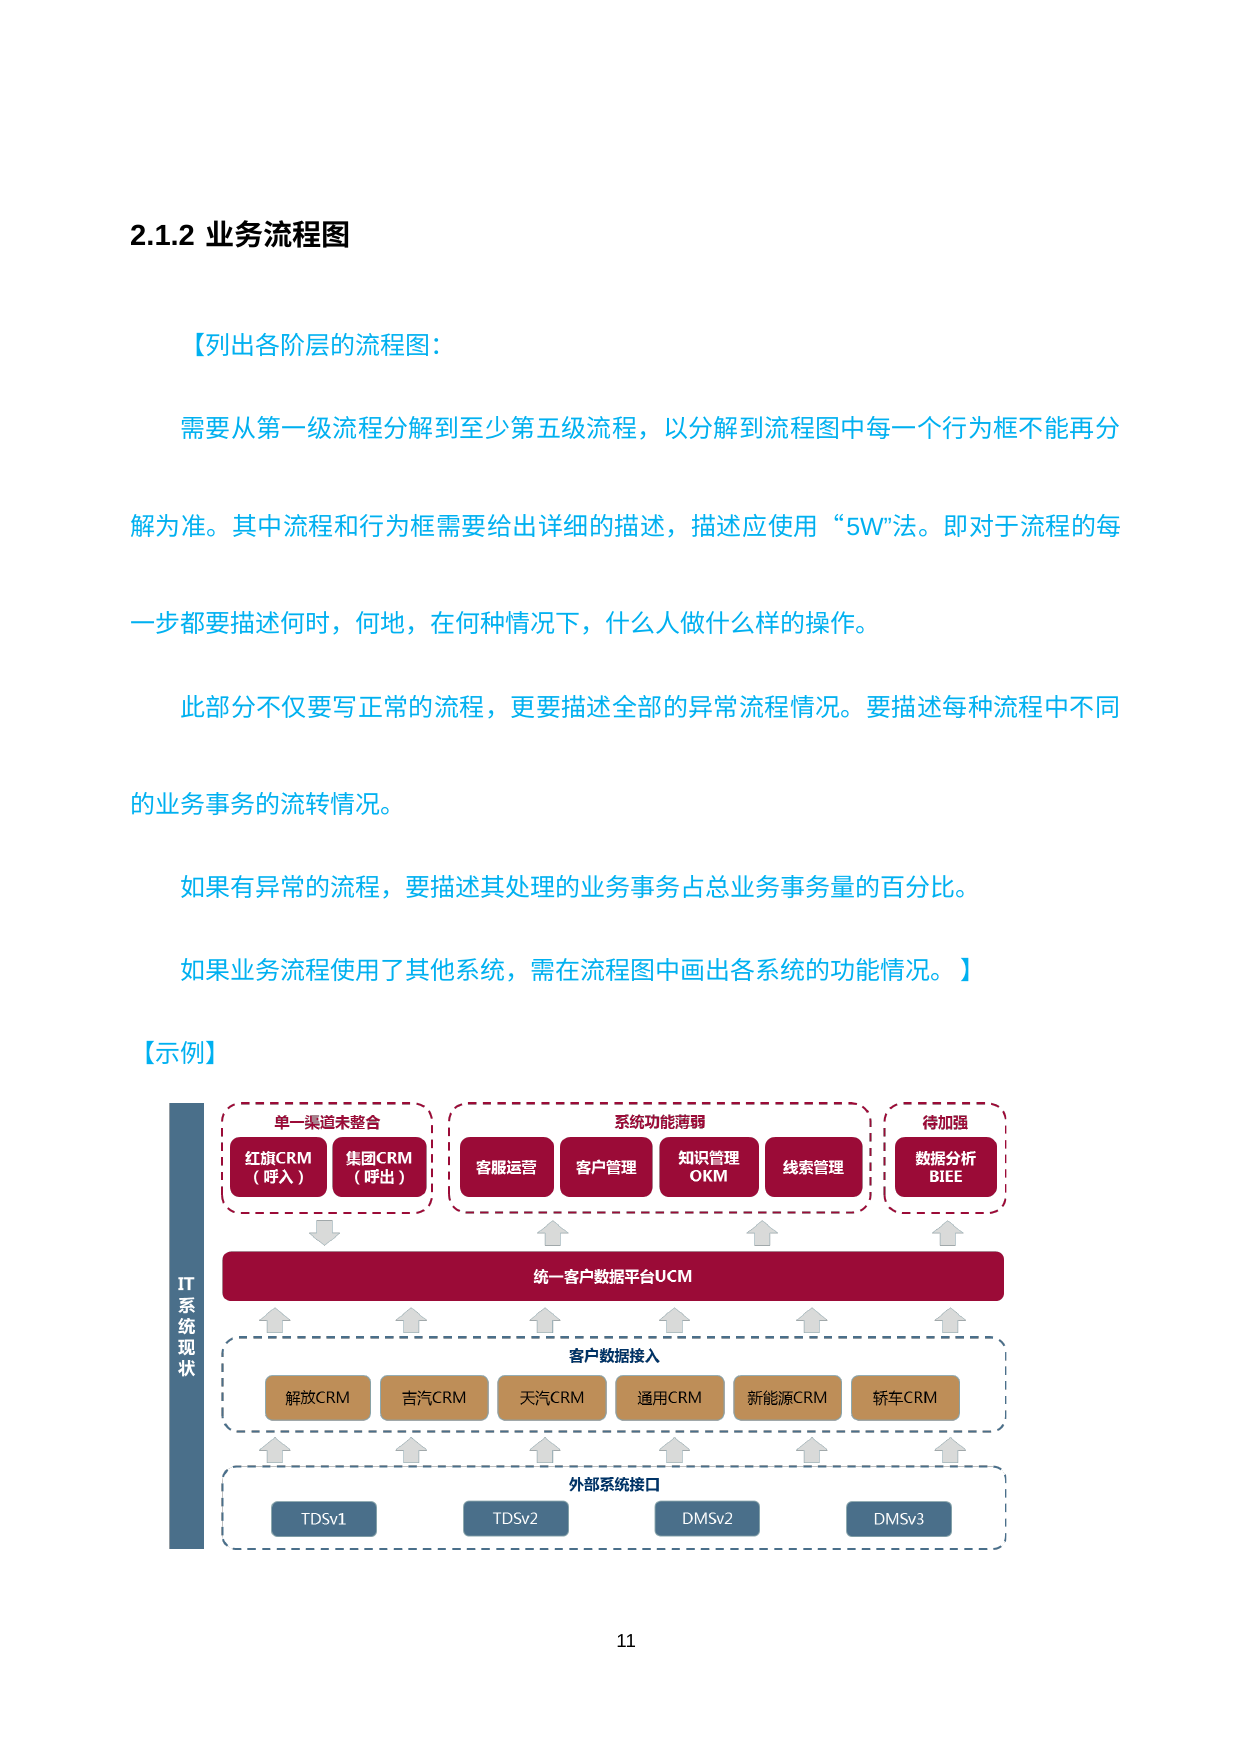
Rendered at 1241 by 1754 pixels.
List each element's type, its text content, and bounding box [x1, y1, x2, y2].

subtitle 业务流程图 [130, 200, 1122, 265]
picture [167, 1102, 1007, 1550]
text 【示例】 [130, 1019, 1122, 1084]
text 如果有异常的流程，要描述其处理的业务事务占总业务事务量的百分比。 [130, 853, 1122, 918]
text 此部分不仅要写正常的流程，更要描述全部的异常流程情况。要描述每种流程中不同的业务事务的流转情况。 [130, 673, 1122, 835]
text 需要从第一级流程分解到至少第五级流程，以分解到流程图中每一个行为框不能再分解为准。其中流程和行为框需要给出详细的描述，描述应使用“5W”法。即对于流程的每一步都要描述何时，何地，在何种情况下，什么人做什么样的操作。 [130, 394, 1122, 654]
text 【列出各阶层的流程图： [130, 311, 1122, 376]
text 如果业务流程使用了其他系统，需在流程图中画出各系统的功能情况。 】 [130, 936, 1122, 1001]
